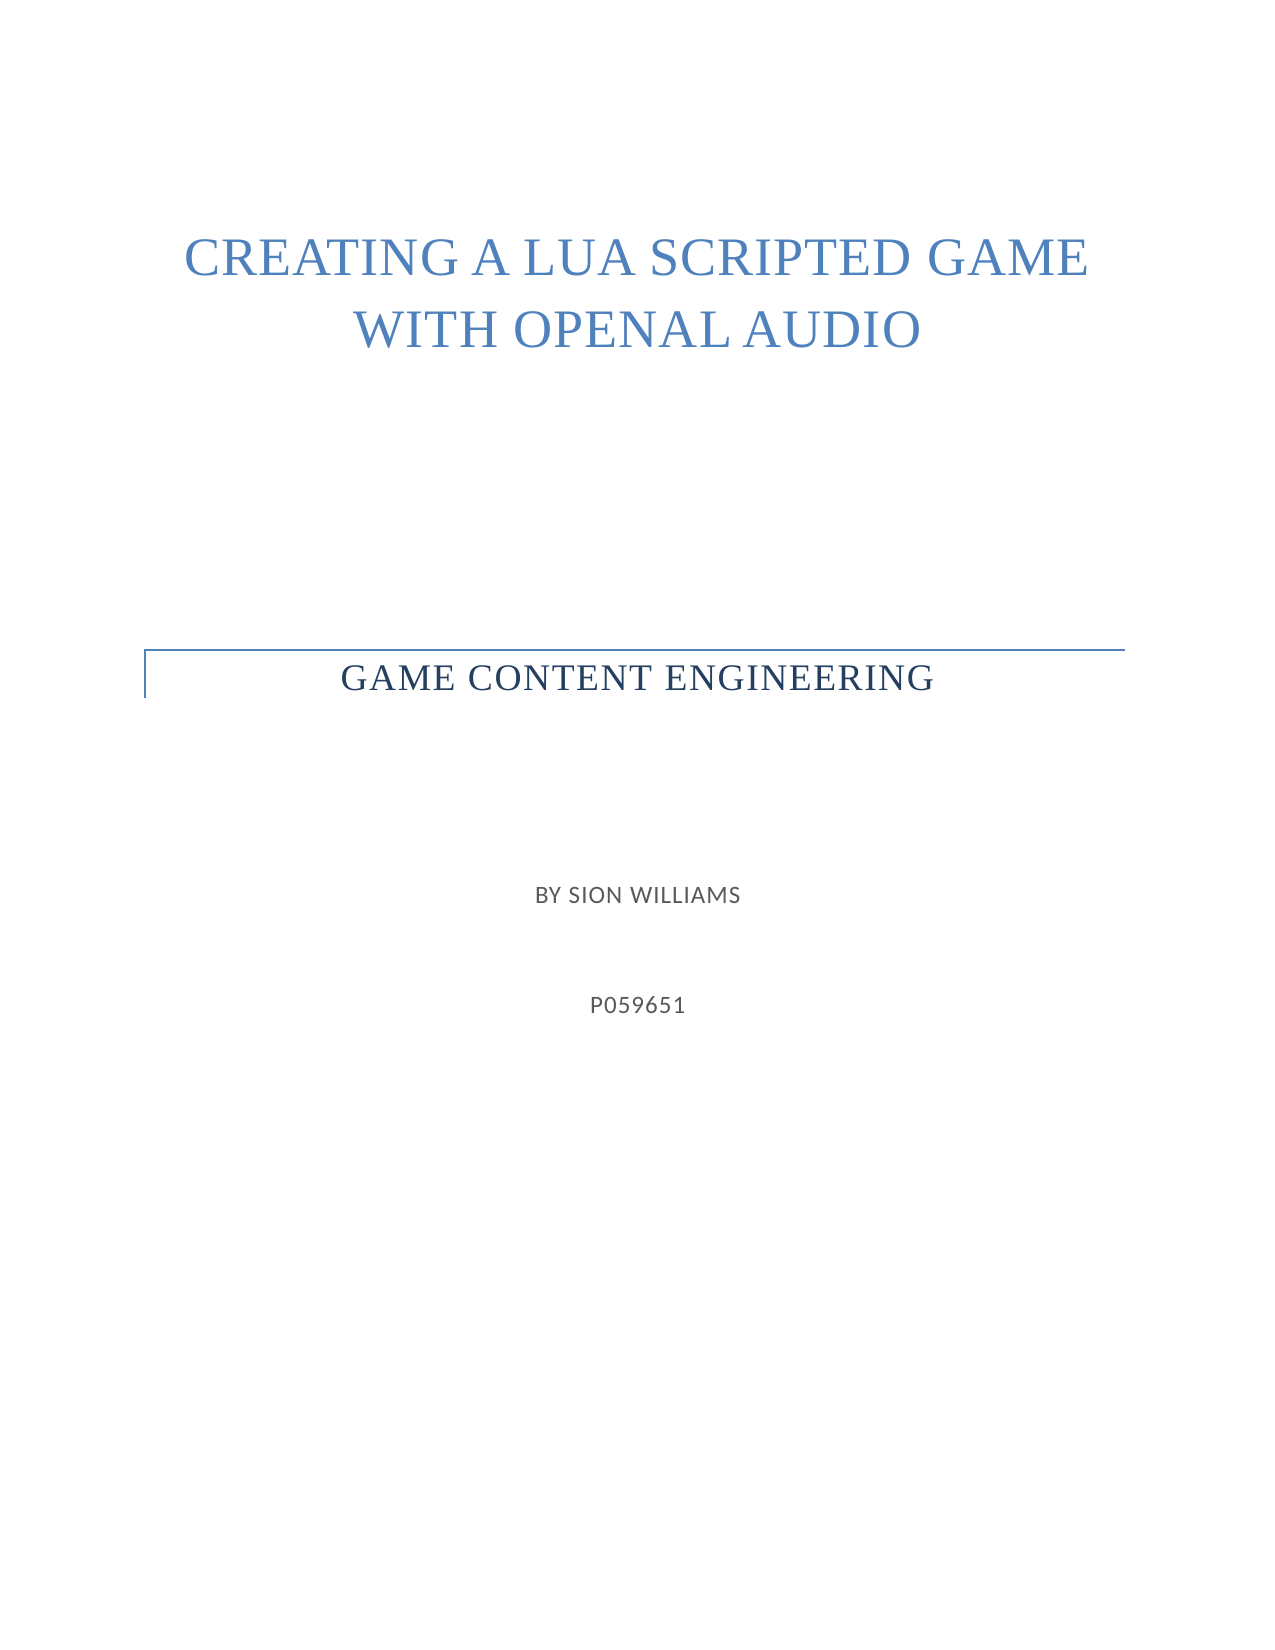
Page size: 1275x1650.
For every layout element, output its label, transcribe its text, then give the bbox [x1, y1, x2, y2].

title Creating a Lua scripted game with openal audio [150, 225, 1125, 359]
subtitle Game Content Engineering [146, 651, 1125, 698]
title P059651 [150, 990, 1125, 1020]
title By Sion Williams [150, 880, 1125, 910]
